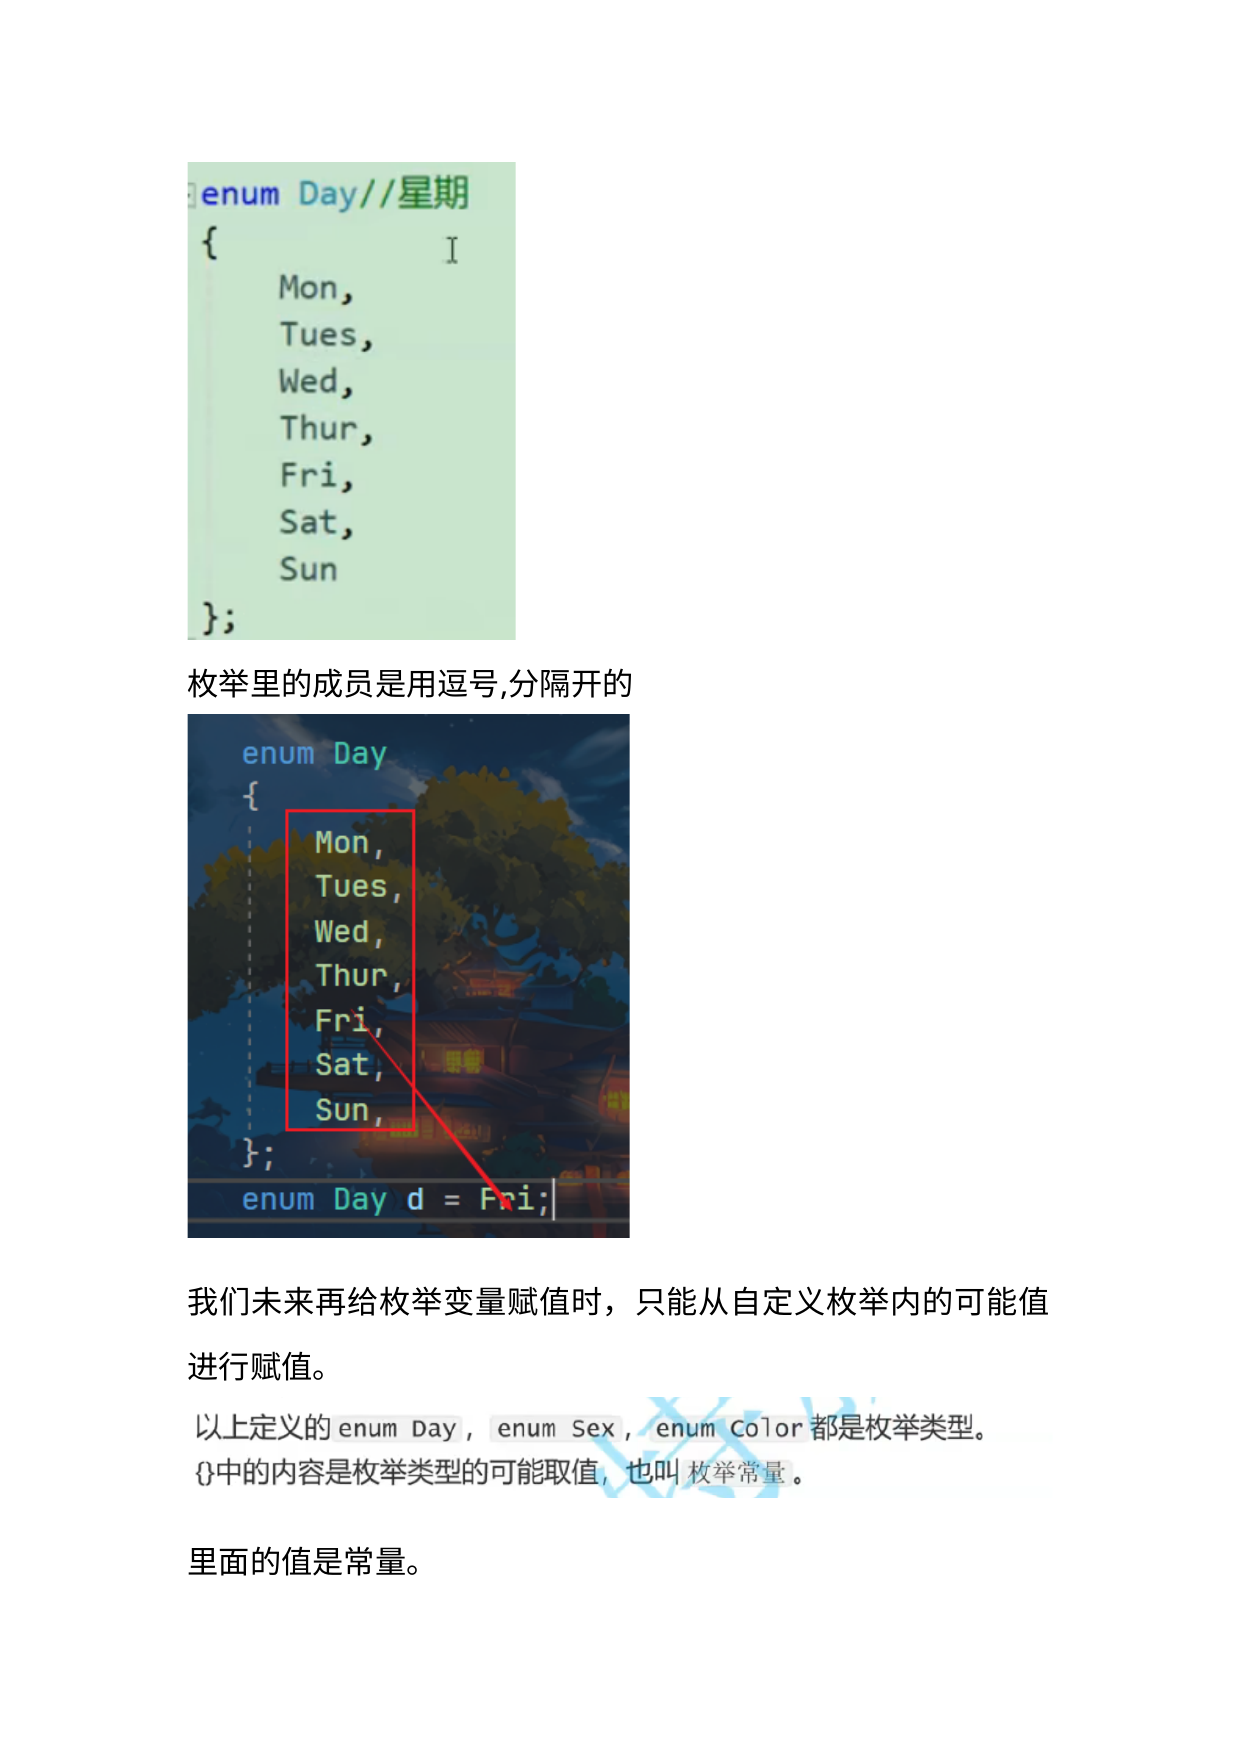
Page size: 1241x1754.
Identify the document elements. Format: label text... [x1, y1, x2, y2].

picture [187, 714, 630, 1238]
picture [187, 1397, 1053, 1498]
text 枚举里的成员是用逗号,分隔开的 [187, 649, 1053, 714]
text 我们未来再给枚举变量赋值时，只能从自定义枚举内的可能值进行赋值。 [187, 1267, 1053, 1397]
picture [187, 162, 516, 640]
text 里面的值是常量。 [187, 1527, 1053, 1592]
